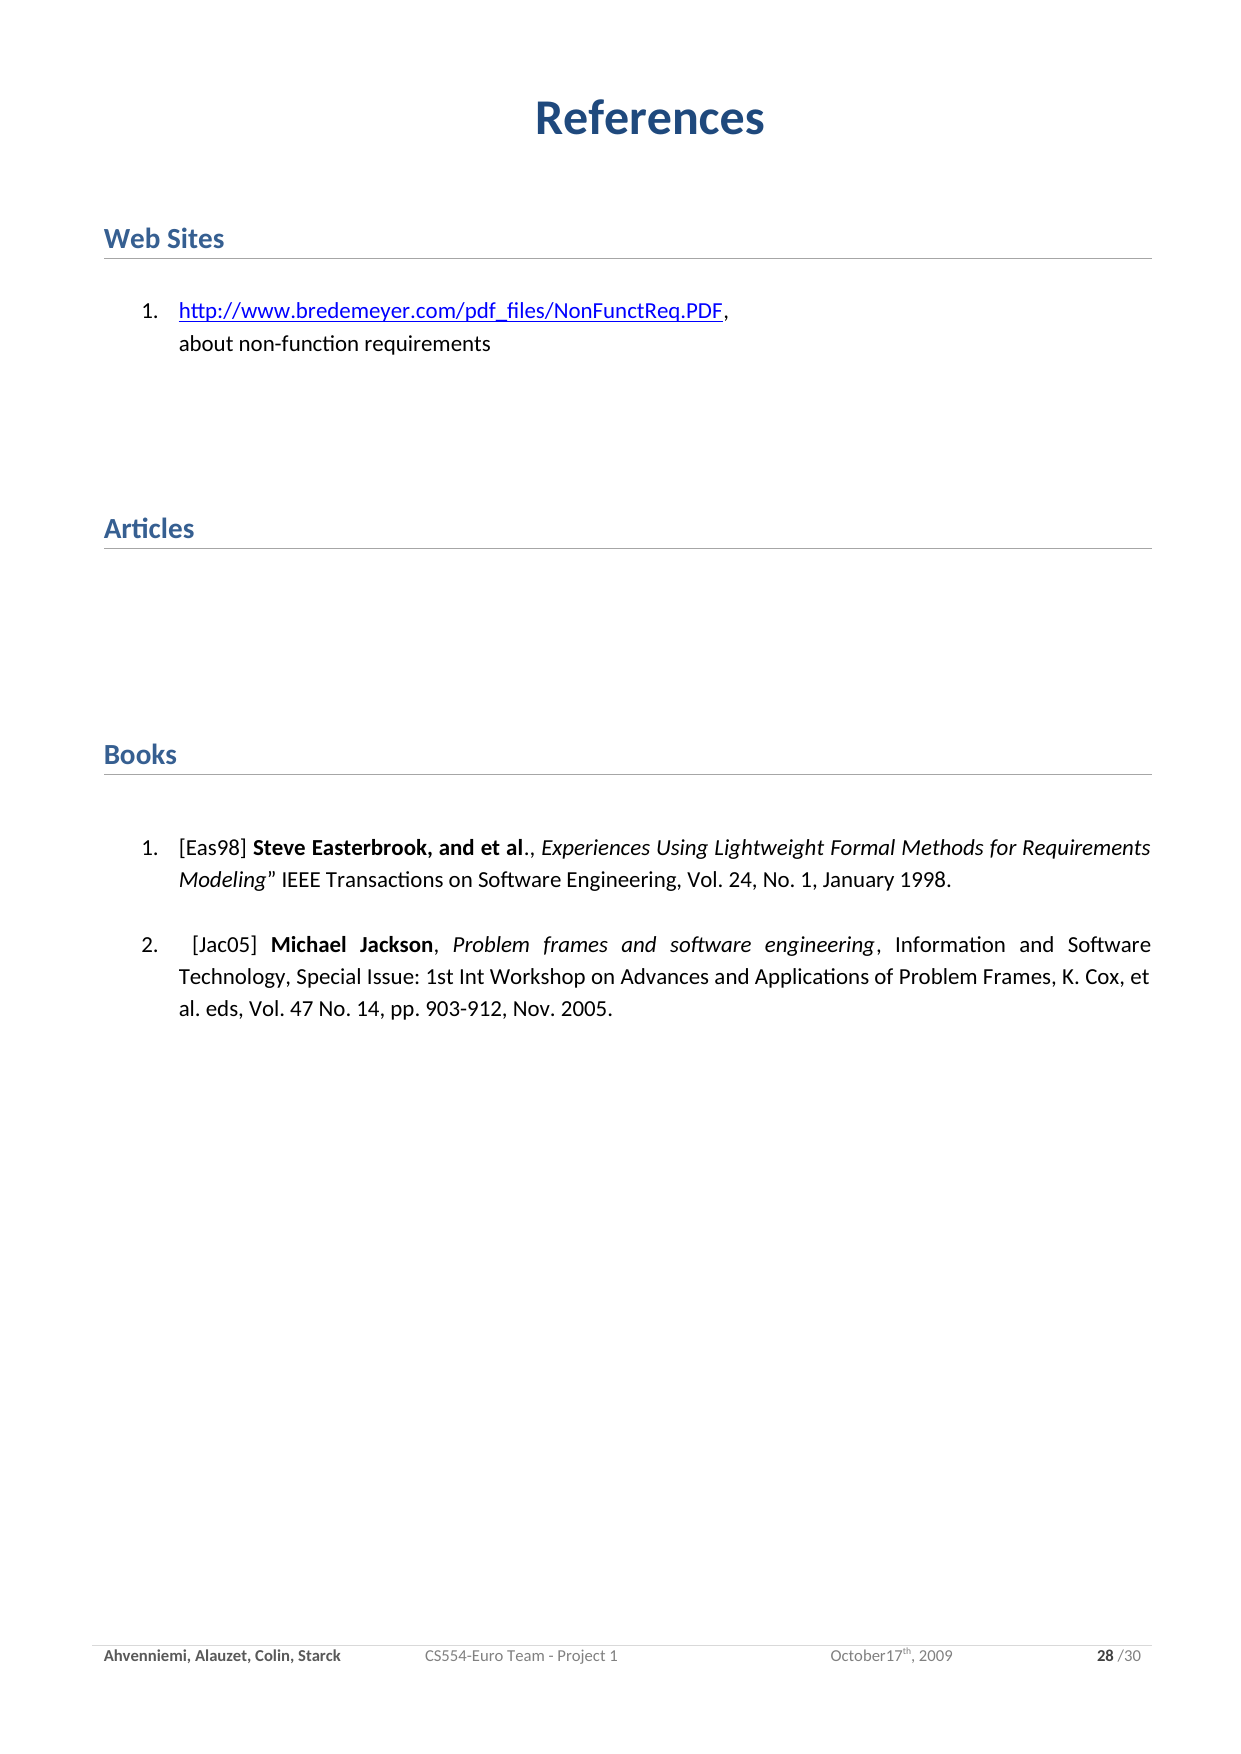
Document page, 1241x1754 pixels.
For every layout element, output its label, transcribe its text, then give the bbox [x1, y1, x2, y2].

list http://www.bredemeyer.com/pdf_files/NonFunctReq.PDF, [141, 296, 1152, 324]
list Books [103, 736, 1152, 775]
text References [103, 86, 1152, 147]
list Articles [103, 510, 1152, 549]
list [Jac05] Michael Jackson, Problem frames and software engineering, Information and Software Technology, Special Issue: 1st Int Workshop on Advances and Applications of Problem Frames, K. Cox, et al. eds, Vol. 47 No. 14, pp. 903-912, Nov. 2005. [141, 930, 1152, 1022]
list Web Sites [103, 220, 1152, 259]
list about non-function requirements [178, 329, 1152, 357]
list [Eas98] Steve Easterbrook, and et al., Experiences Using Lightweight Formal Methods for Requirements Modeling” IEEE Transactions on Software Engineering, Vol. 24, No. 1, January 1998. [141, 833, 1152, 893]
